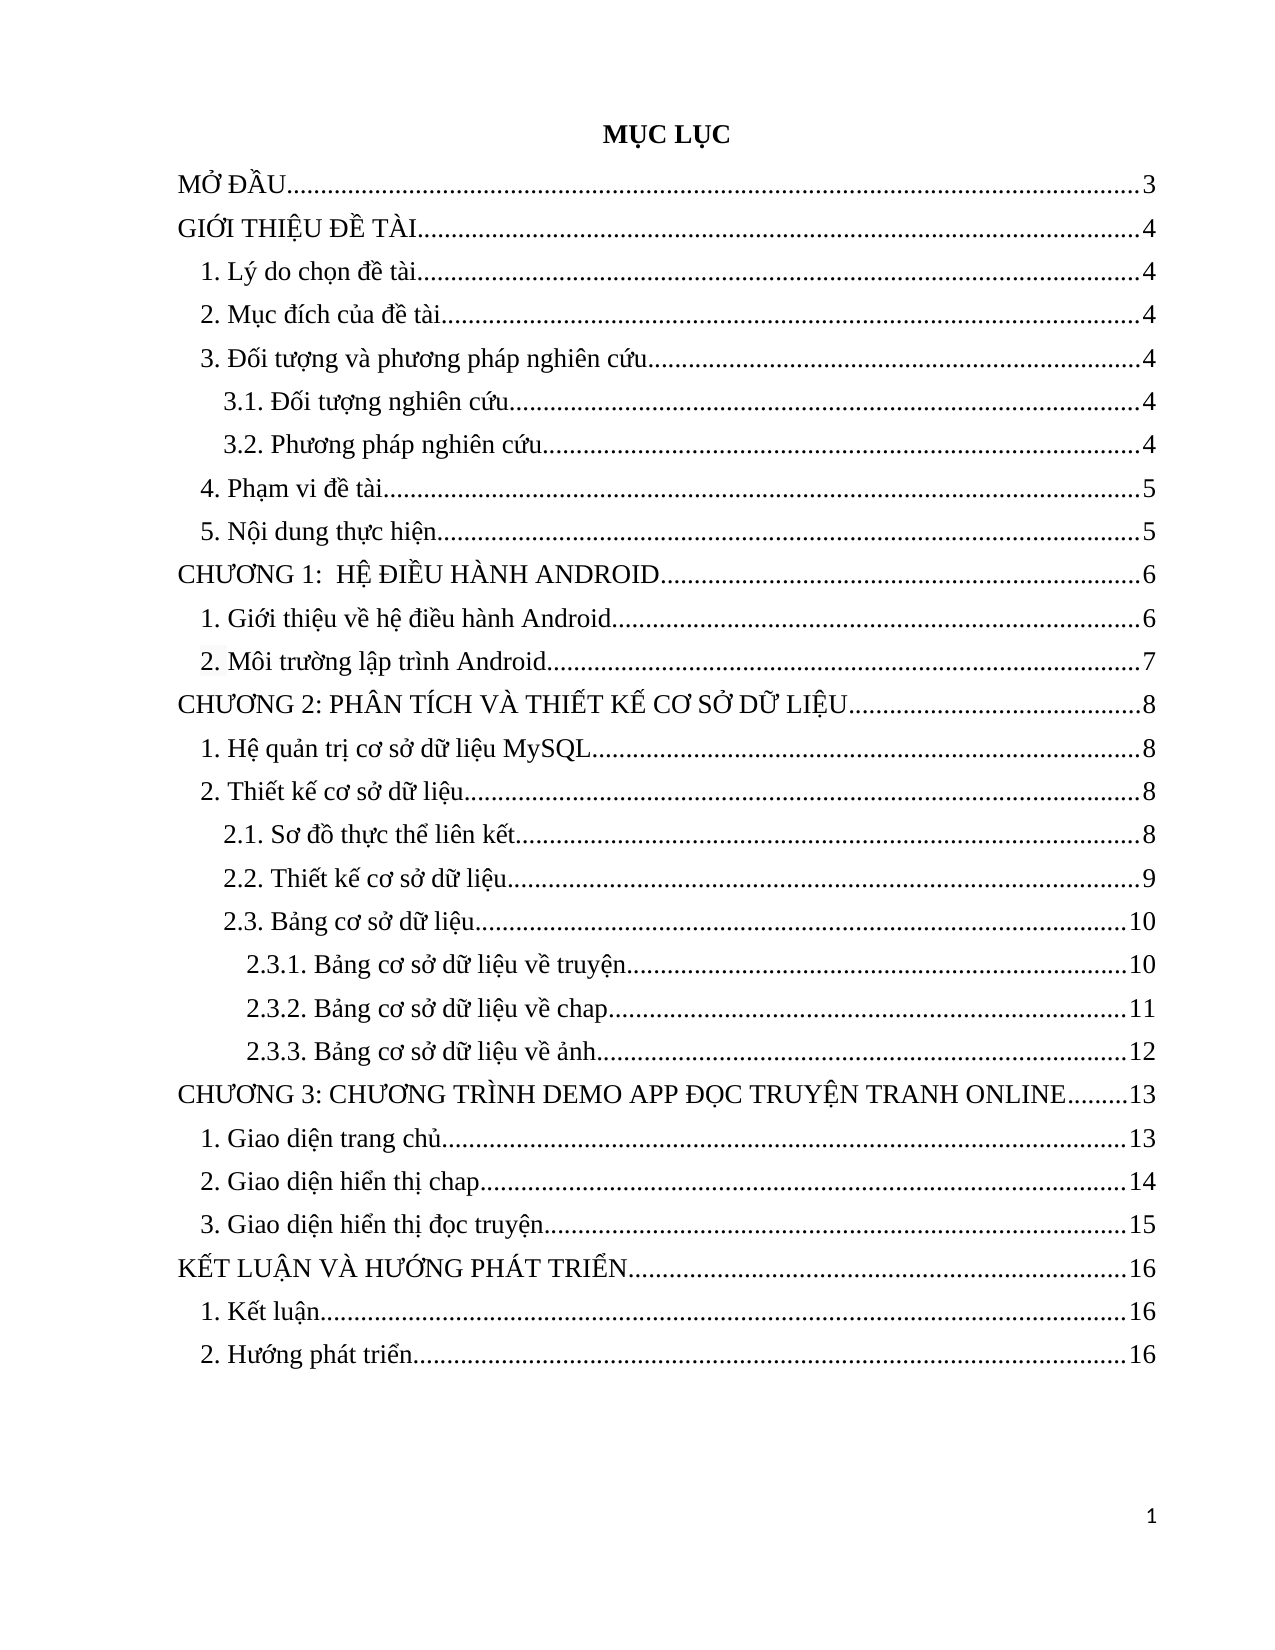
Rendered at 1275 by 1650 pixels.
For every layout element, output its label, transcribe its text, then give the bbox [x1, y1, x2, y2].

text 2. Thiết kế cơ sở dữ liệu 8 [200, 775, 1157, 806]
text 2. Giao diện hiển thị chap 14 [200, 1165, 1157, 1196]
text 3.1. Đối tượng nghiên cứu 4 [223, 385, 1157, 416]
text 1. Kết luận 16 [200, 1295, 1157, 1326]
text 2.3. Bảng cơ sở dữ liệu 10 [223, 905, 1157, 936]
text 4. Phạm vi đề tài 5 [200, 472, 1157, 503]
text 1. Hệ quản trị cơ sở dữ liệu MySQL 8 [200, 732, 1157, 763]
text 1. Lý do chọn đề tài 4 [200, 255, 1157, 286]
text 3. Đối tượng và phương pháp nghiên cứu 4 [200, 342, 1157, 373]
text 2. Hướng phát triển 16 [200, 1338, 1157, 1369]
text KẾT LUẬN VÀ HƯỚNG PHÁT TRIỂN 16 [177, 1252, 1157, 1283]
text 5. Nội dung thực hiện 5 [200, 515, 1157, 546]
text GIỚI THIỆU ĐỀ TÀI 4 [177, 212, 1157, 243]
text 1. Giới thiệu về hệ điều hành Android 6 [200, 602, 1157, 633]
text MỞ ĐẦU 3 [177, 168, 1157, 199]
text 2. Mục đích của đề tài 4 [200, 298, 1157, 329]
text 3. Giao diện hiển thị đọc truyện 15 [200, 1208, 1157, 1239]
text 2.3.1. Bảng cơ sở dữ liệu về truyện 10 [246, 948, 1157, 979]
text 2.2. Thiết kế cơ sở dữ liệu 9 [223, 862, 1157, 893]
text MỤC LỤC [177, 118, 1157, 149]
text 2.1. Sơ đồ thực thể liên kết 8 [223, 818, 1157, 849]
text CHƯƠNG 1: HỆ ĐIỀU HÀNH ANDROID 6 [177, 558, 1157, 589]
text 2. Môi trường lập trình Android 7 [227, 645, 1157, 676]
text 2.3.2. Bảng cơ sở dữ liệu về chap 11 [246, 992, 1157, 1023]
text 3.2. Phương pháp nghiên cứu 4 [223, 428, 1157, 459]
text CHƯƠNG 2: PHÂN TÍCH VÀ THIẾT KẾ CƠ SỞ DỮ LIỆU 8 [177, 688, 1157, 719]
text CHƯƠNG 3: CHƯƠNG TRÌNH DEMO APP ĐỌC TRUYỆN TRANH ONLINE 13 [177, 1078, 1157, 1109]
text 2.3.3. Bảng cơ sở dữ liệu về ảnh 12 [246, 1035, 1157, 1066]
text 1. Giao diện trang chủ 13 [200, 1122, 1157, 1153]
